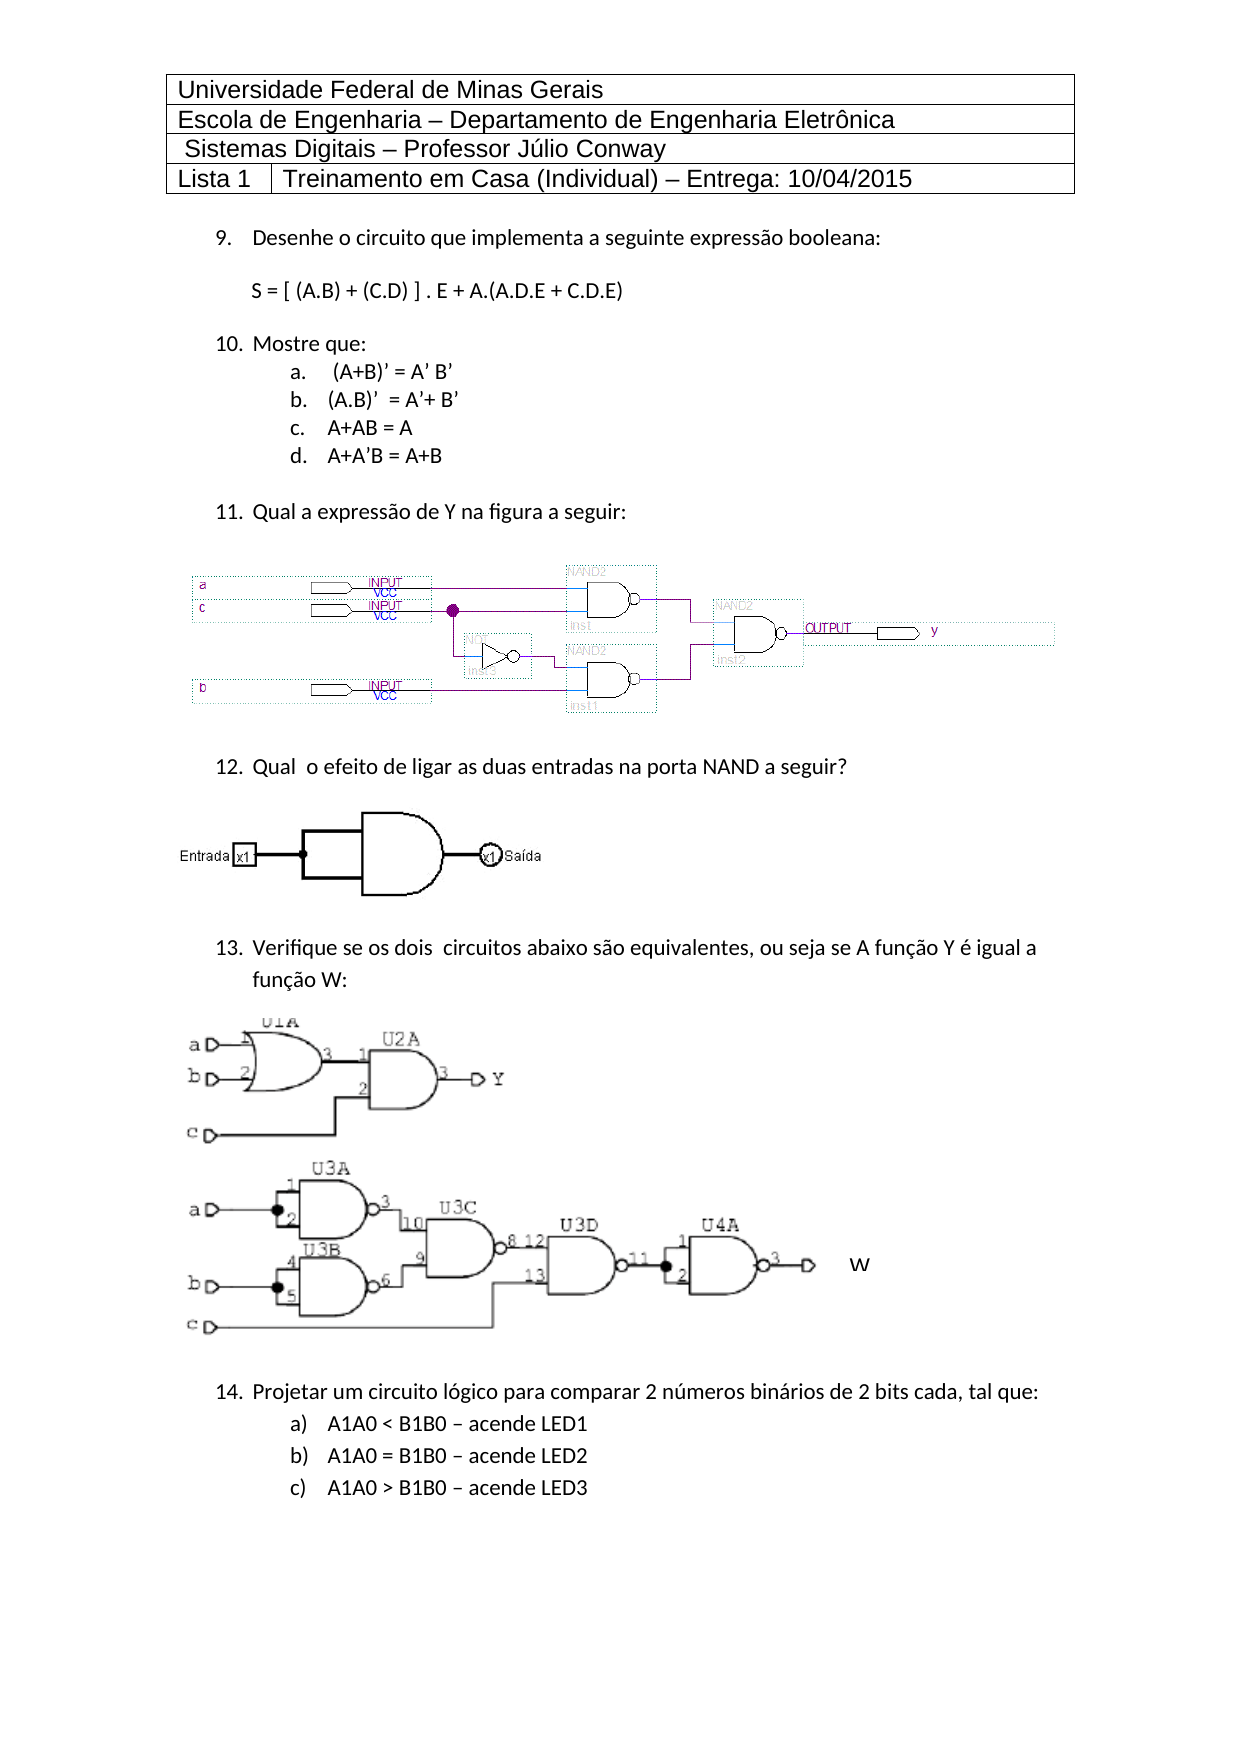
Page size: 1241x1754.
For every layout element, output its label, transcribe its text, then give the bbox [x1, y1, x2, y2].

list A1A0 = B1B0 – acende LED2 [290, 1441, 1063, 1469]
text S = [ (A.B) + (C.D) ] . E + A.(A.D.E + C.D.E) [177, 276, 1063, 304]
picture [177, 552, 1063, 724]
list Qual a expressão de Y na figura a seguir: [215, 497, 1063, 525]
list (A+B)’ = A’ B’ [290, 357, 1063, 385]
list A+A’B = A+B [290, 441, 1063, 469]
list Desenhe o circuito que implementa a seguinte expressão booleana: [215, 223, 1063, 251]
list Mostre que: [215, 329, 1063, 357]
list Projetar um circuito lógico para comparar 2 números binários de 2 bits cada, tal que: [215, 1377, 1063, 1405]
list A1A0 < B1B0 – acende LED1 [290, 1409, 1063, 1437]
list Verifique se os dois circuitos abaixo são equivalentes, ou seja se A função Y é igual a função W: [215, 933, 1063, 993]
list Qual o efeito de ligar as duas entradas na porta NAND a seguir? [215, 752, 1063, 780]
list (A.B)’ = A’+ B’ [290, 385, 1063, 413]
list A1A0 > B1B0 – acende LED3 [290, 1473, 1063, 1501]
list A+AB = A [290, 413, 1063, 441]
